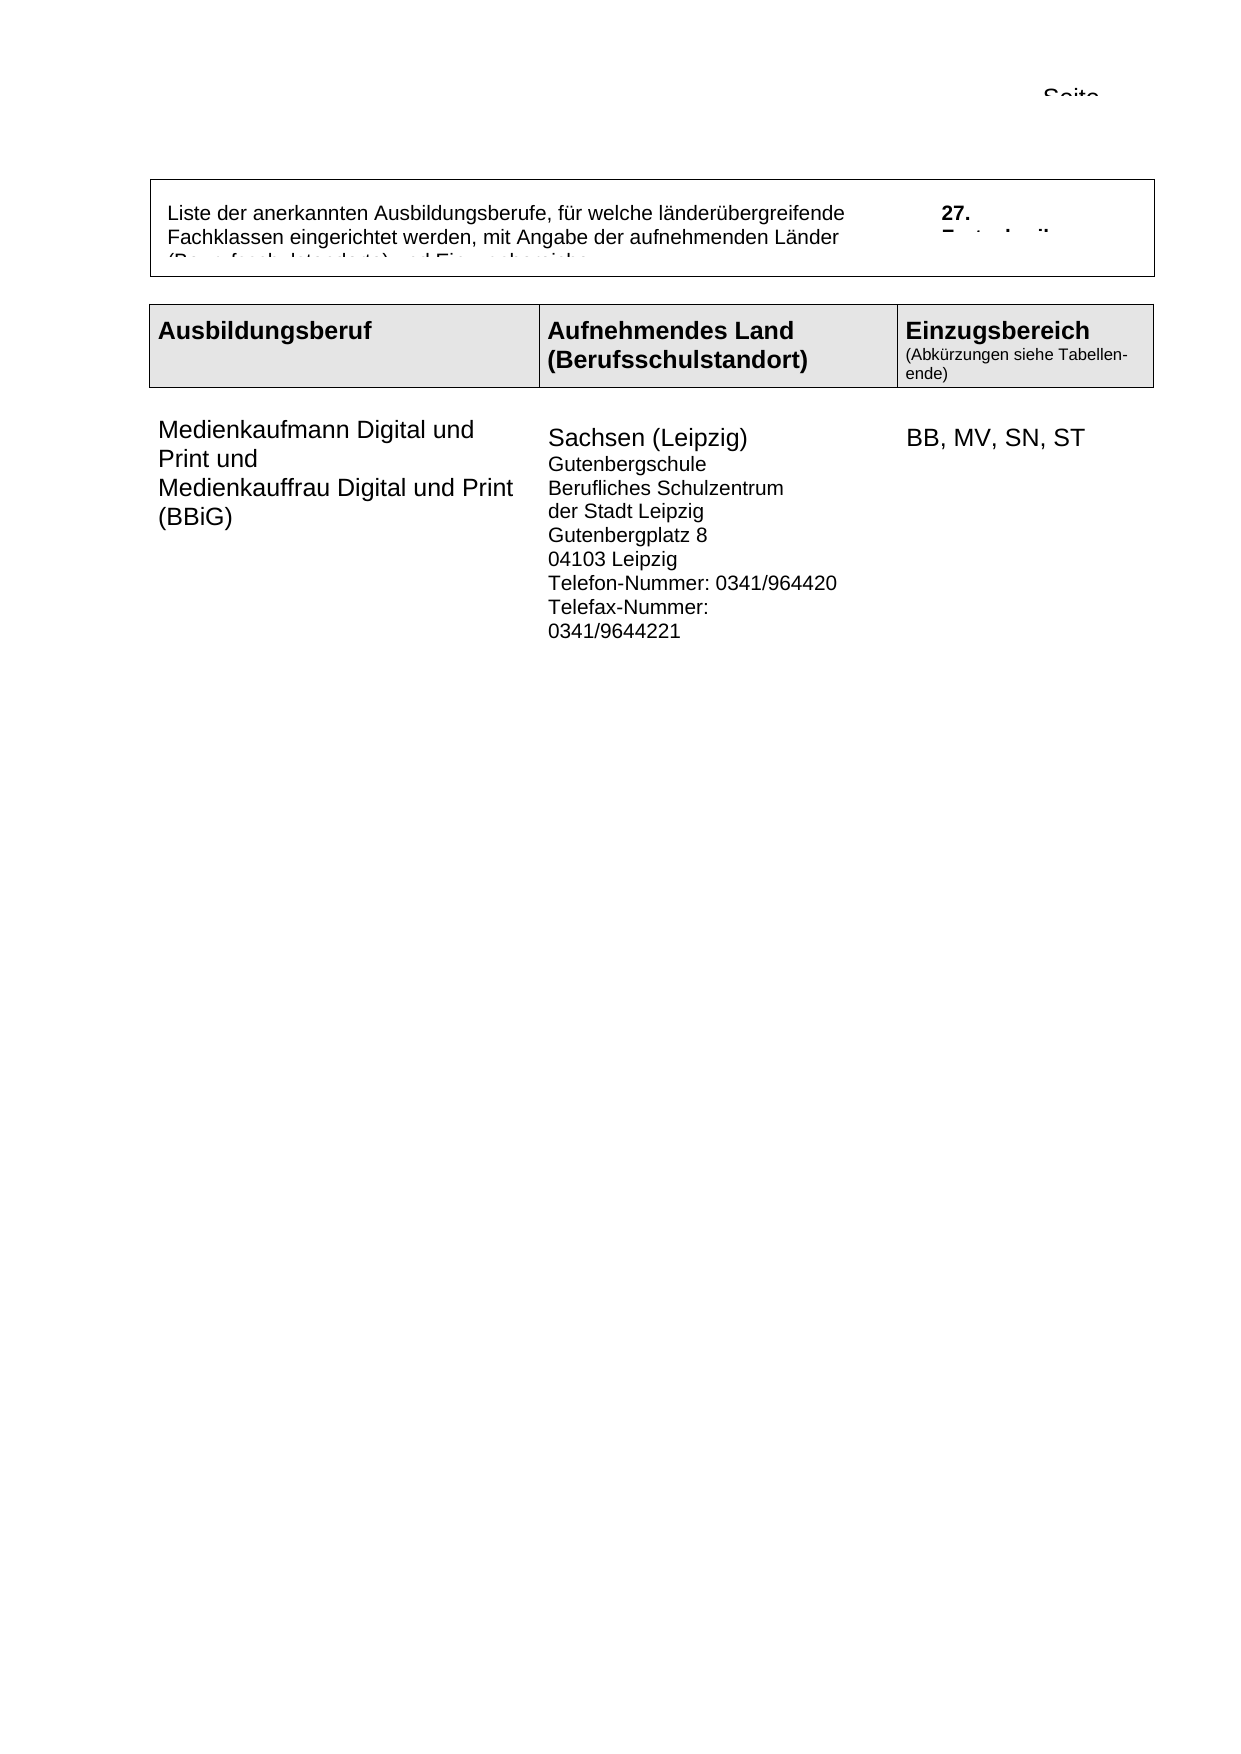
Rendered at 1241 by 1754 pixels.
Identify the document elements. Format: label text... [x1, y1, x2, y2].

subtitle Medienkaufmann Digital und Print und [158, 415, 477, 473]
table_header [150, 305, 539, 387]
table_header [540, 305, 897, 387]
text Sachsen (Leipzig) Gutenbergschule Berufliches Schulzentrum der Stadt Leipzig Gutenbergplatz 8 [548, 423, 786, 547]
text Medienkauffrau Digital und Print (BBiG) [158, 473, 516, 530]
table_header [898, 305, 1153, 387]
text 04103 Leipzig [548, 547, 766, 571]
text Telefon-Nummer: 0341/964420 Telefax-Nummer: 0341/9644221 [548, 571, 848, 643]
subtitle BB, MV, SN, ST [906, 423, 1141, 451]
